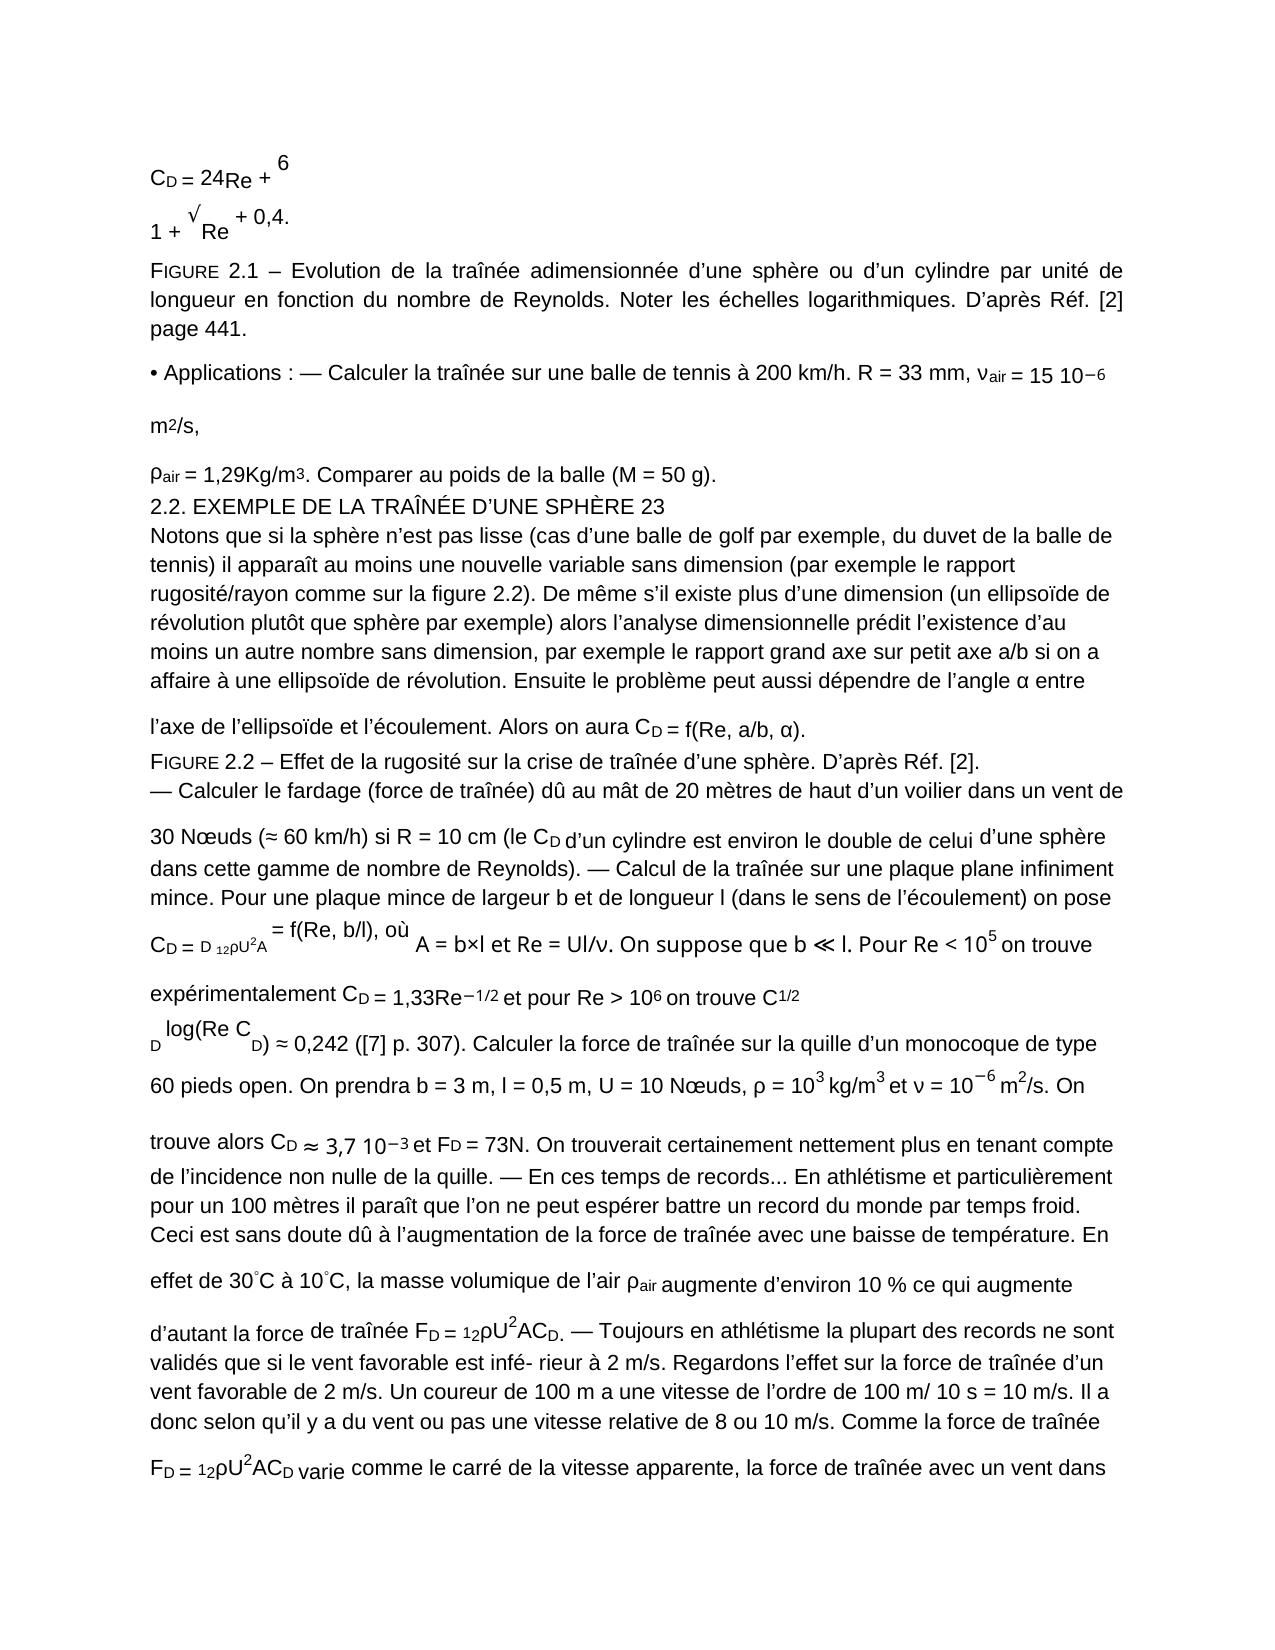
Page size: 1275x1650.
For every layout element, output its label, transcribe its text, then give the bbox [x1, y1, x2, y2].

text FIGURE 2.2 – Effet de la rugosité sur la crise de traînée d’une sphère. D’après Réf. [2]. [150, 749, 1125, 774]
text • Applications : — Calculer la traînée sur une balle de tennis à 200 km/h. R = 33 mm, νair = 15 10−6 m2/s, [150, 345, 1125, 438]
text CD = 24Re + 6 [150, 150, 1125, 193]
text ρair = 1,29Kg/m3. Comparer au poids de la balle (M = 50 g). [150, 444, 1125, 487]
text 1 + √Re + 0,4. [150, 199, 1125, 251]
text — Calculer le fardage (force de traînée) dû au mât de 20 mètres de haut d’un voilier dans un vent de 30 Nœuds (≈ 60 km/h) si R = 10 cm (le CD d’un cylindre est environ le double de celui d’une sphère dans cette gamme de nombre de Reynolds). — Calcul de la traînée sur une plaque plane infiniment mince. Pour une plaque mince de largeur b et de longueur l (dans le sens de l’écoulement) on pose CD = D 12ρU2A = f(Re, b/l), où A = b×l et Re = Ul/ν. On suppose que b ≪ l. Pour Re < 105 on trouve expérimentalement CD = 1,33Re−1/2 et pour Re > 106 on trouve C1/2 [150, 778, 1125, 1010]
text Notons que si la sphère n’est pas lisse (cas d’une balle de golf par exemple, du duvet de la balle de tennis) il apparaît au moins une nouvelle variable sans dimension (par exemple le rapport rugosité/rayon comme sur la figure 2.2). De même s’il existe plus d’une dimension (un ellipsoïde de révolution plutôt que sphère par exemple) alors l’analyse dimensionnelle prédit l’existence d’au moins un autre nombre sans dimension, par exemple le rapport grand axe sur petit axe a/b si on a affaire à une ellipsoïde de révolution. Ensuite le problème peut aussi dépendre de l’angle α entre l’axe de l’ellipsoïde et l’écoulement. Alors on aura CD = f(Re, a/b, α). [150, 523, 1125, 742]
text FIGURE 2.1 – Evolution de la traînée adimensionnée d’une sphère ou d’un cylindre par unité de longueur en fonction du nombre de Reynolds. Noter les échelles logarithmiques. D’après Réf. [2] page 441. [150, 258, 1125, 341]
text 2.2. EXEMPLE DE LA TRAÎNÉE D’UNE SPHÈRE 23 [150, 494, 1125, 519]
